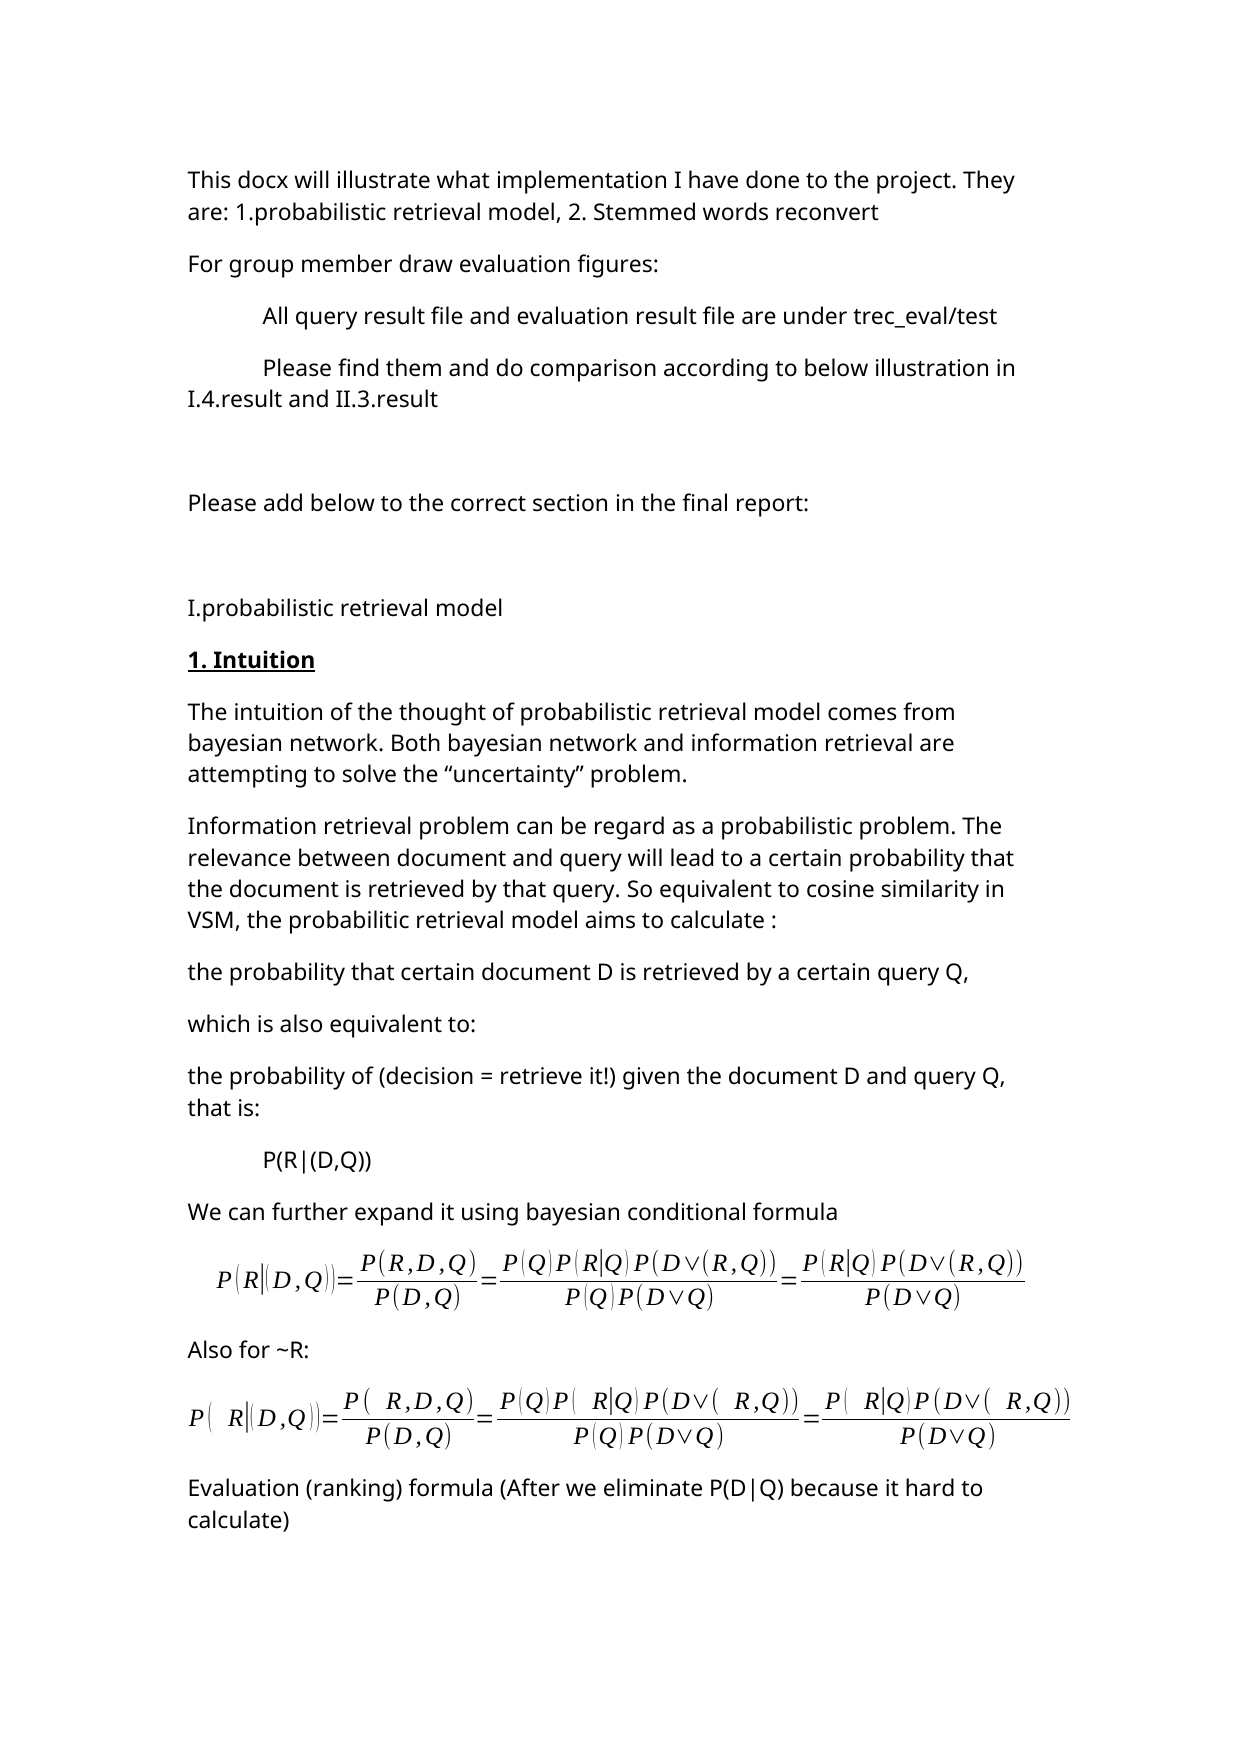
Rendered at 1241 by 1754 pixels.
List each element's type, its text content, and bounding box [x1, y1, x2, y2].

text The intuition of the thought of probabilistic retrieval model comes from bayesian network. Both bayesian network and information retrieval are attempting to solve the “uncertainty” problem. [187, 696, 1053, 789]
text P(R|(D,Q)) [187, 1144, 1053, 1175]
text I.probabilistic retrieval model [187, 592, 1053, 623]
text the probability of (decision = retrieve it!) given the document D and query Q, that is: [187, 1060, 1053, 1123]
text We can further expand it using bayesian conditional formula [187, 1196, 1053, 1227]
text 1. Intuition [187, 644, 1053, 675]
text Please find them and do comparison according to below illustration in I.4.result and II.3.result [187, 352, 1053, 414]
text Evaluation (ranking) formula (After we eliminate P(D|Q) because it hard to calculate) [187, 1472, 1053, 1535]
text All query result file and evaluation result file are under trec_eval/test [187, 300, 1053, 331]
text Information retrieval problem can be regard as a probabilistic problem. The relevance between document and query will lead to a certain probability that the document is retrieved by that query. So equivalent to cosine similarity in VSM, the probabilitic retrieval model aims to calculate : [187, 810, 1053, 935]
text Please add below to the correct section in the final report: [187, 487, 1053, 519]
text which is also equivalent to: [187, 1008, 1053, 1039]
text For group member draw evaluation figures: [187, 248, 1053, 279]
text the probability that certain document D is retrieved by a certain query Q, [187, 956, 1053, 987]
text Also for ~R: [187, 1334, 1053, 1365]
text This docx will illustrate what implementation I have done to the project. They are: 1.probabilistic retrieval model, 2. Stemmed words reconvert [187, 164, 1053, 227]
